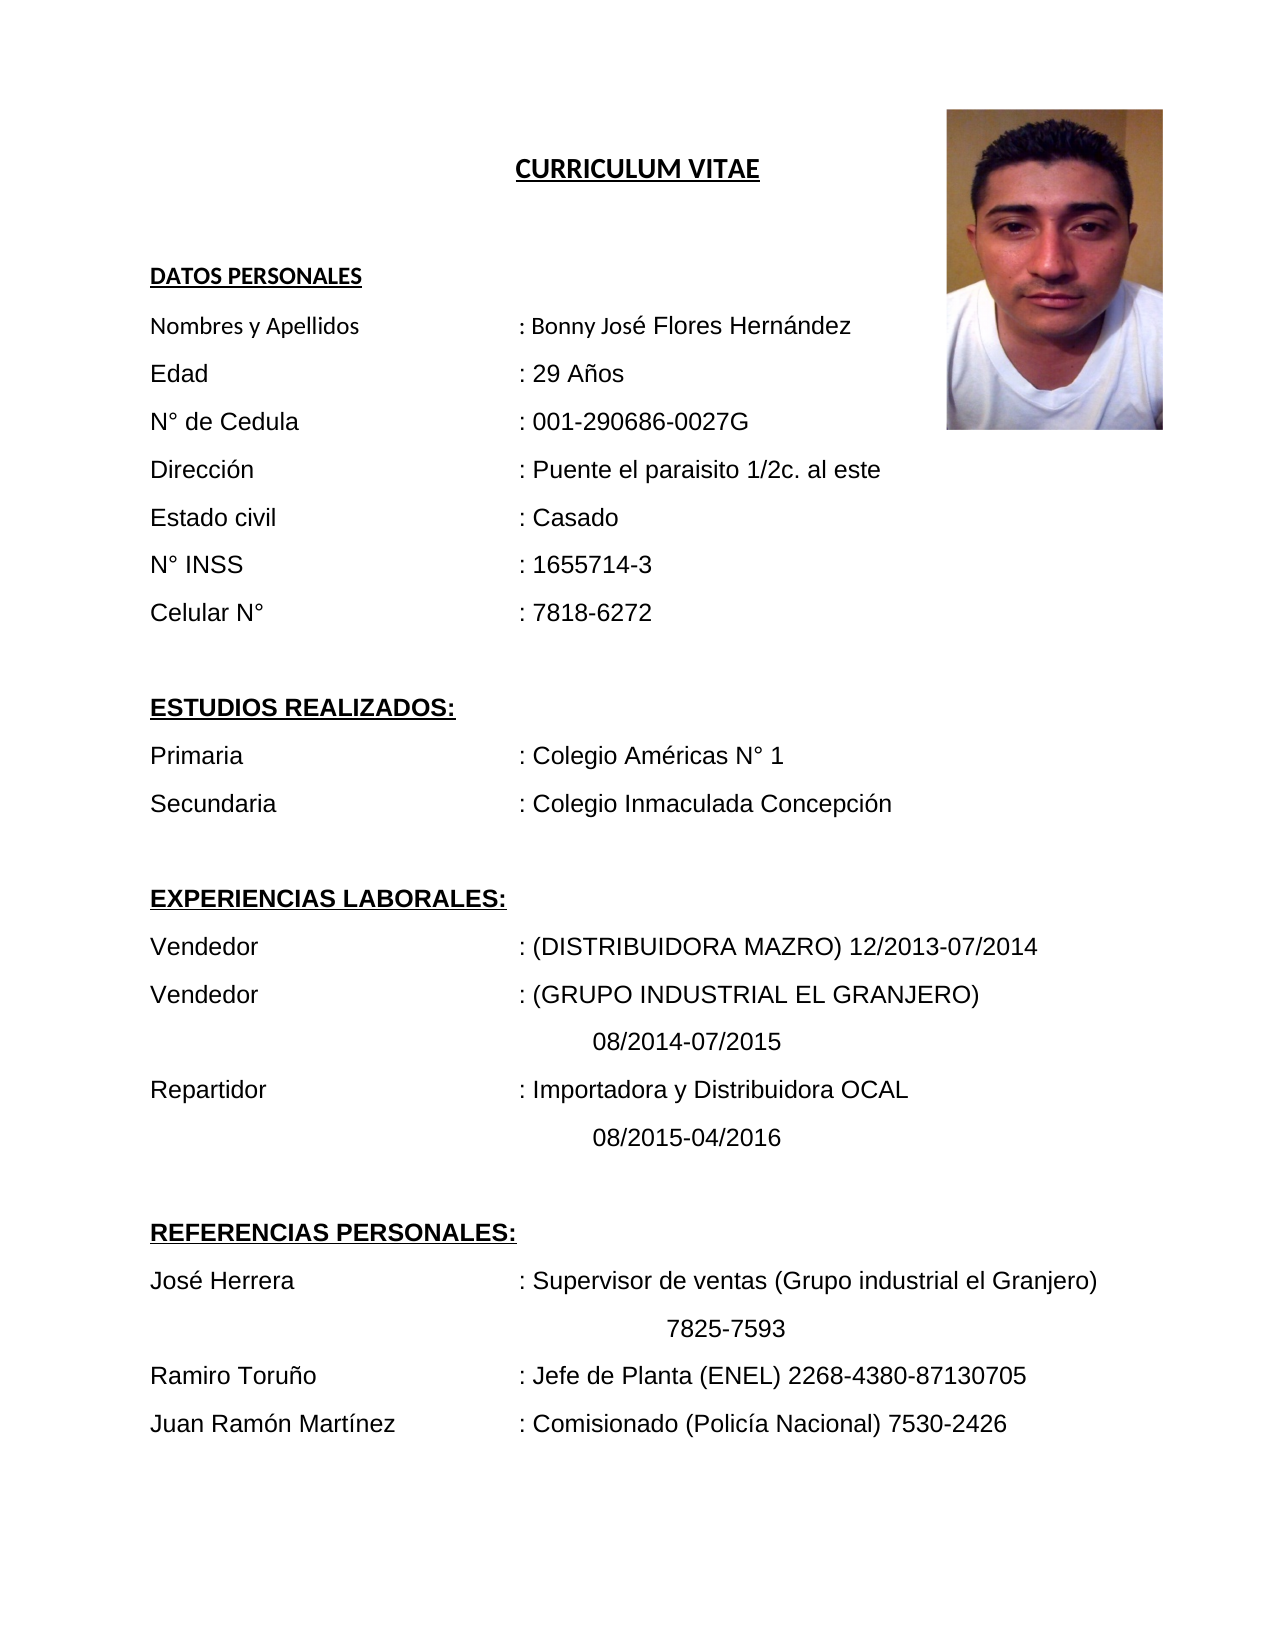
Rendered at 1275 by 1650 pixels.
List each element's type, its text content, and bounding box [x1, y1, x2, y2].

text 08/2015-04/2016 [150, 1123, 1125, 1151]
text Ramiro Toruño : Jefe de Planta (ENEL) 2268-4380-87130705 [150, 1361, 1125, 1390]
text Edad : 29 Años [150, 359, 1125, 388]
text Dirección : Puente el paraisito 1/2c. al este [150, 455, 1125, 483]
text EXPERIENCIAS LABORALES: [150, 884, 1125, 913]
text Repartidor : Importadora y Distribuidora OCAL [150, 1075, 1125, 1104]
text Nombres y Apellidos : Bonny José Flores Hernández [150, 310, 1125, 340]
text José Herrera : Supervisor de ventas (Grupo industrial el Granjero) [150, 1266, 1125, 1294]
text 08/2014-07/2015 [150, 1027, 1125, 1056]
text N° de Cedula : 001-290686-0027G [150, 407, 1125, 436]
text DATOS PERSONALES [150, 260, 1125, 291]
picture [947, 110, 1162, 429]
text ESTUDIOS REALIZADOS: [150, 693, 1125, 722]
text Vendedor : (GRUPO INDUSTRIAL EL GRANJERO) [150, 979, 1125, 1008]
text 7825-7593 [150, 1313, 1125, 1342]
text Primaria : Colegio Américas N° 1 [150, 741, 1125, 770]
text Vendedor : (DISTRIBUIDORA MAZRO) 12/2013-07/2014 [150, 932, 1125, 961]
text Celular N° : 7818-6272 [150, 598, 1125, 627]
text Juan Ramón Martínez : Comisionado (Policía Nacional) 7530-2426 [150, 1409, 1125, 1438]
text Estado civil : Casado [150, 502, 1125, 531]
text REFERENCIAS PERSONALES: [150, 1218, 1125, 1247]
text Secundaria : Colegio Inmaculada Concepción [150, 789, 1125, 817]
text N° INSS : 1655714-3 [150, 550, 1125, 579]
text CURRICULUM VITAE [150, 150, 1125, 186]
